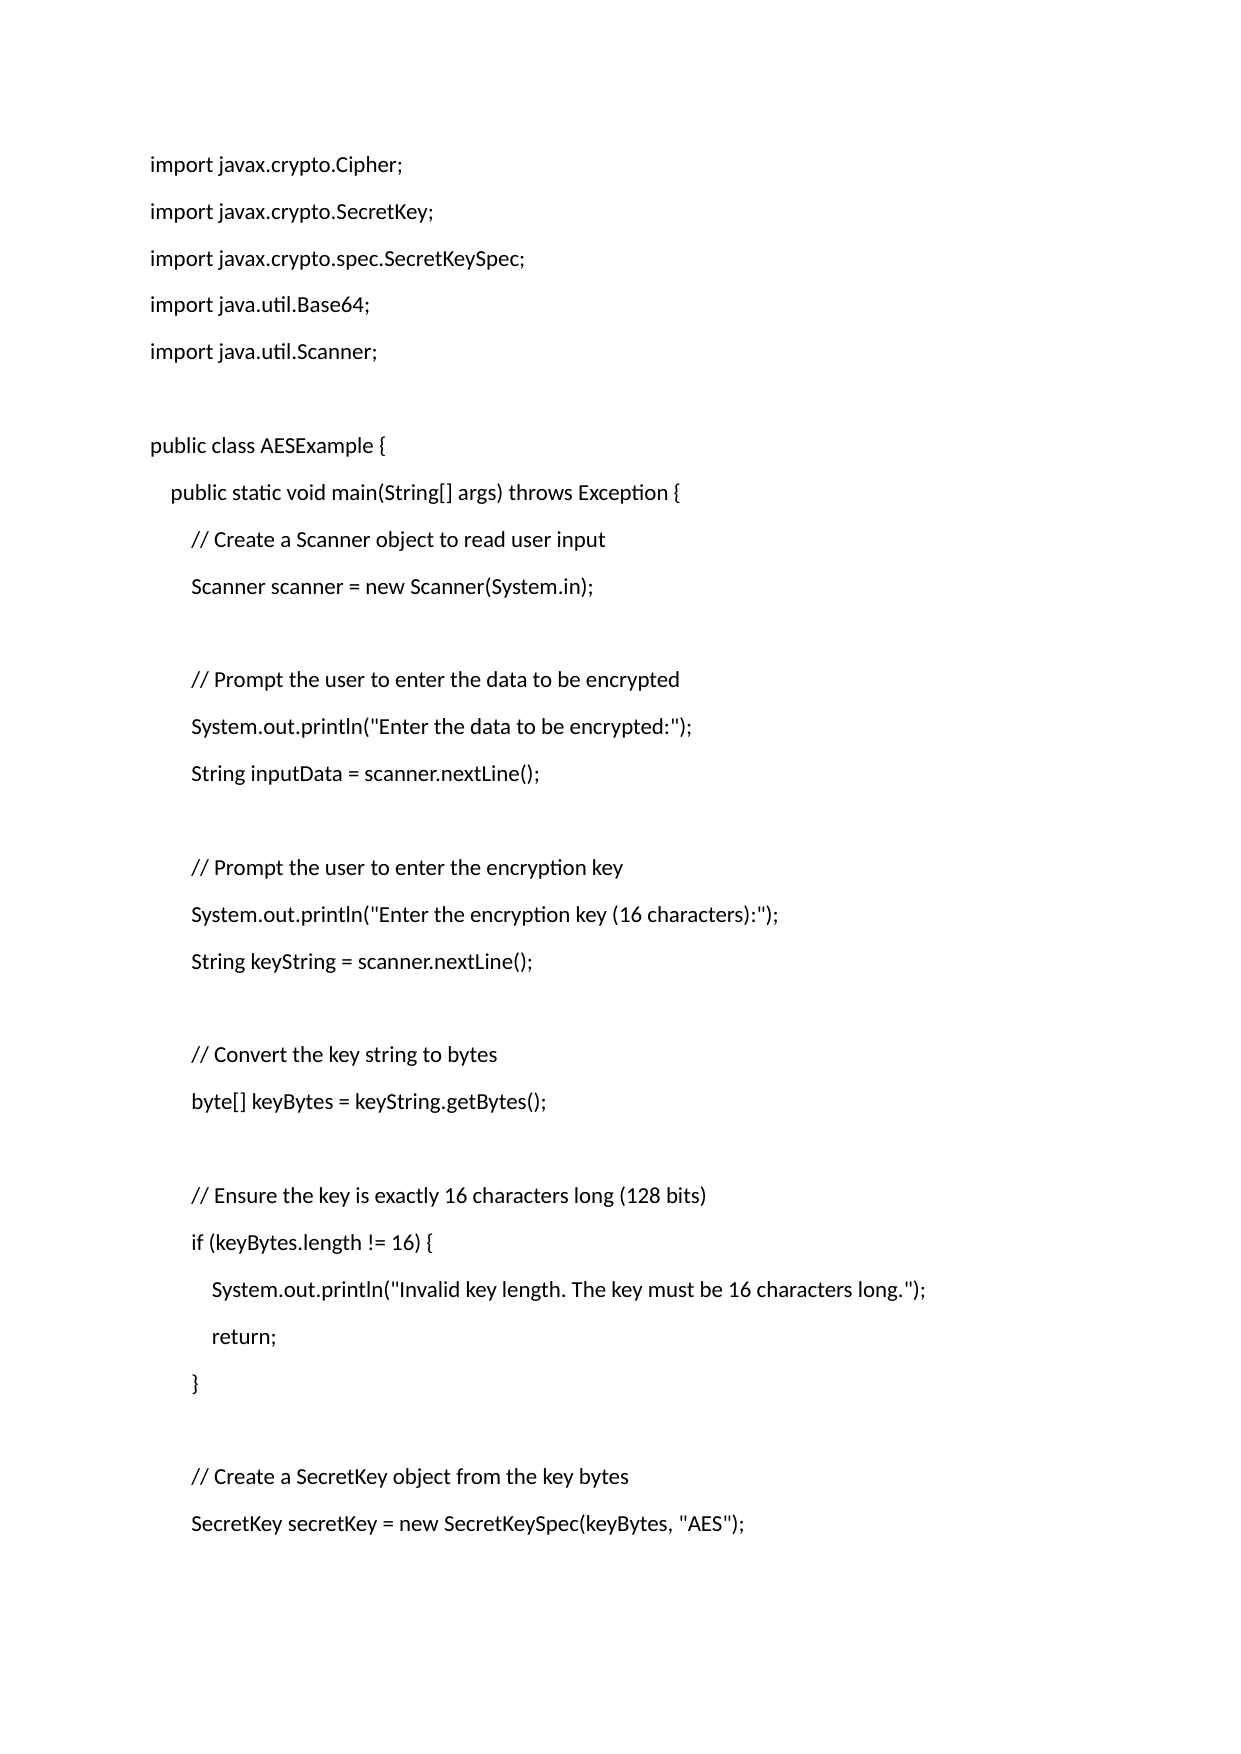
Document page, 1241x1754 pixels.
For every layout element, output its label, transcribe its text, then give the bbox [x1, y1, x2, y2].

text // Create a Scanner object to read user input [150, 525, 1090, 553]
text // Prompt the user to enter the encryption key [150, 853, 1090, 881]
text public static void main(String[] args) throws Exception { [150, 478, 1090, 506]
text import java.util.Base64; [150, 291, 1090, 319]
text import javax.crypto.SecretKey; [150, 197, 1090, 225]
text // Create a SecretKey object from the key bytes [150, 1462, 1090, 1491]
text String inputData = scanner.nextLine(); [150, 759, 1090, 787]
text // Prompt the user to enter the data to be encrypted [150, 666, 1090, 694]
text public class AESExample { [150, 431, 1090, 459]
text SecretKey secretKey = new SecretKeySpec(keyBytes, "AES"); [150, 1509, 1090, 1537]
text // Convert the key string to bytes [150, 1041, 1090, 1069]
text Scanner scanner = new Scanner(System.in); [150, 572, 1090, 600]
text System.out.println("Enter the data to be encrypted:"); [150, 712, 1090, 741]
text System.out.println("Enter the encryption key (16 characters):"); [150, 900, 1090, 928]
text import java.util.Scanner; [150, 337, 1090, 366]
text return; [150, 1322, 1090, 1350]
text import javax.crypto.spec.SecretKeySpec; [150, 244, 1090, 272]
text byte[] keyBytes = keyString.getBytes(); [150, 1087, 1090, 1116]
text import javax.crypto.Cipher; [150, 150, 1090, 178]
text if (keyBytes.length != 16) { [150, 1228, 1090, 1256]
text System.out.println("Invalid key length. The key must be 16 characters long."); [150, 1275, 1090, 1303]
text } [150, 1369, 1090, 1397]
text String keyString = scanner.nextLine(); [150, 947, 1090, 975]
text // Ensure the key is exactly 16 characters long (128 bits) [150, 1181, 1090, 1209]
